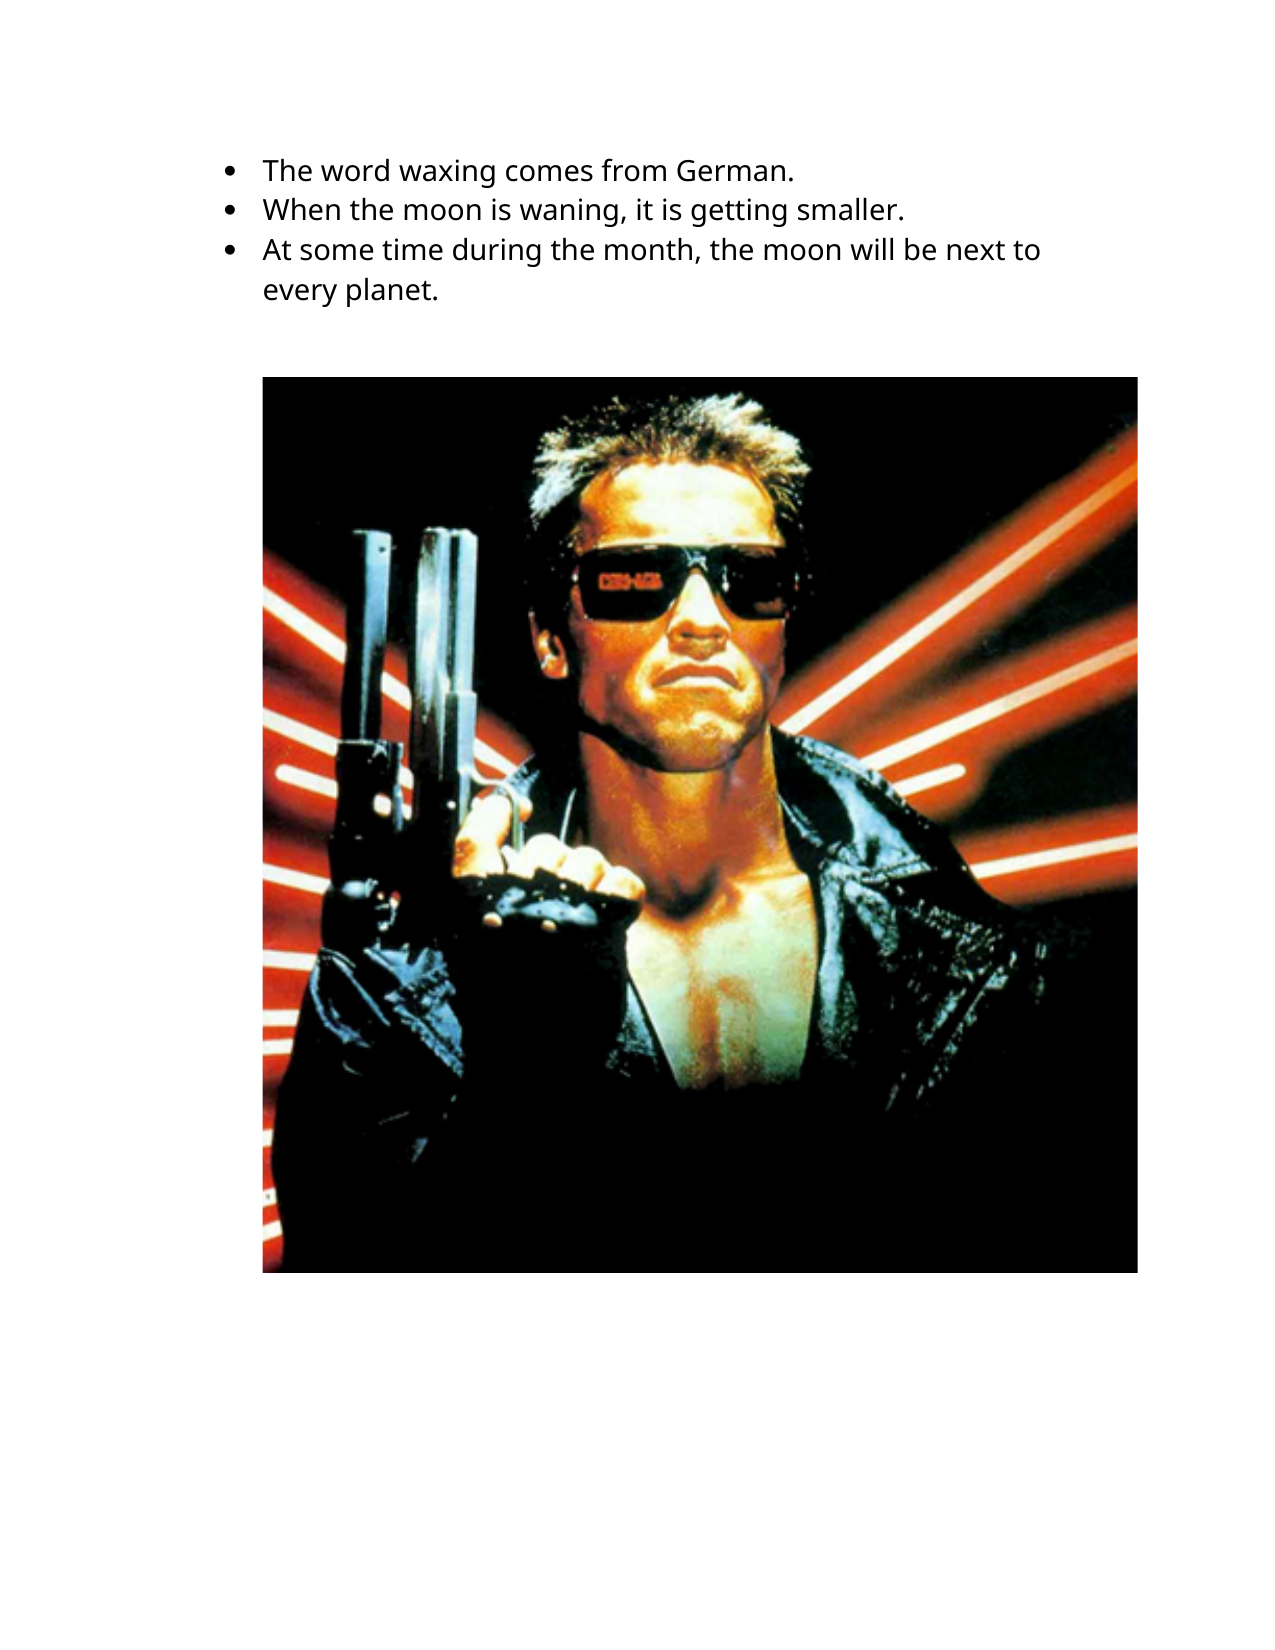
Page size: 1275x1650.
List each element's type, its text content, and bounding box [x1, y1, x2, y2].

picture [262, 377, 1138, 1273]
list The word waxing comes from German. [225, 150, 1087, 190]
list When the moon is waning, it is getting smaller. [225, 190, 1087, 229]
list At some time during the month, the moon will be next to every planet. [225, 229, 1087, 309]
